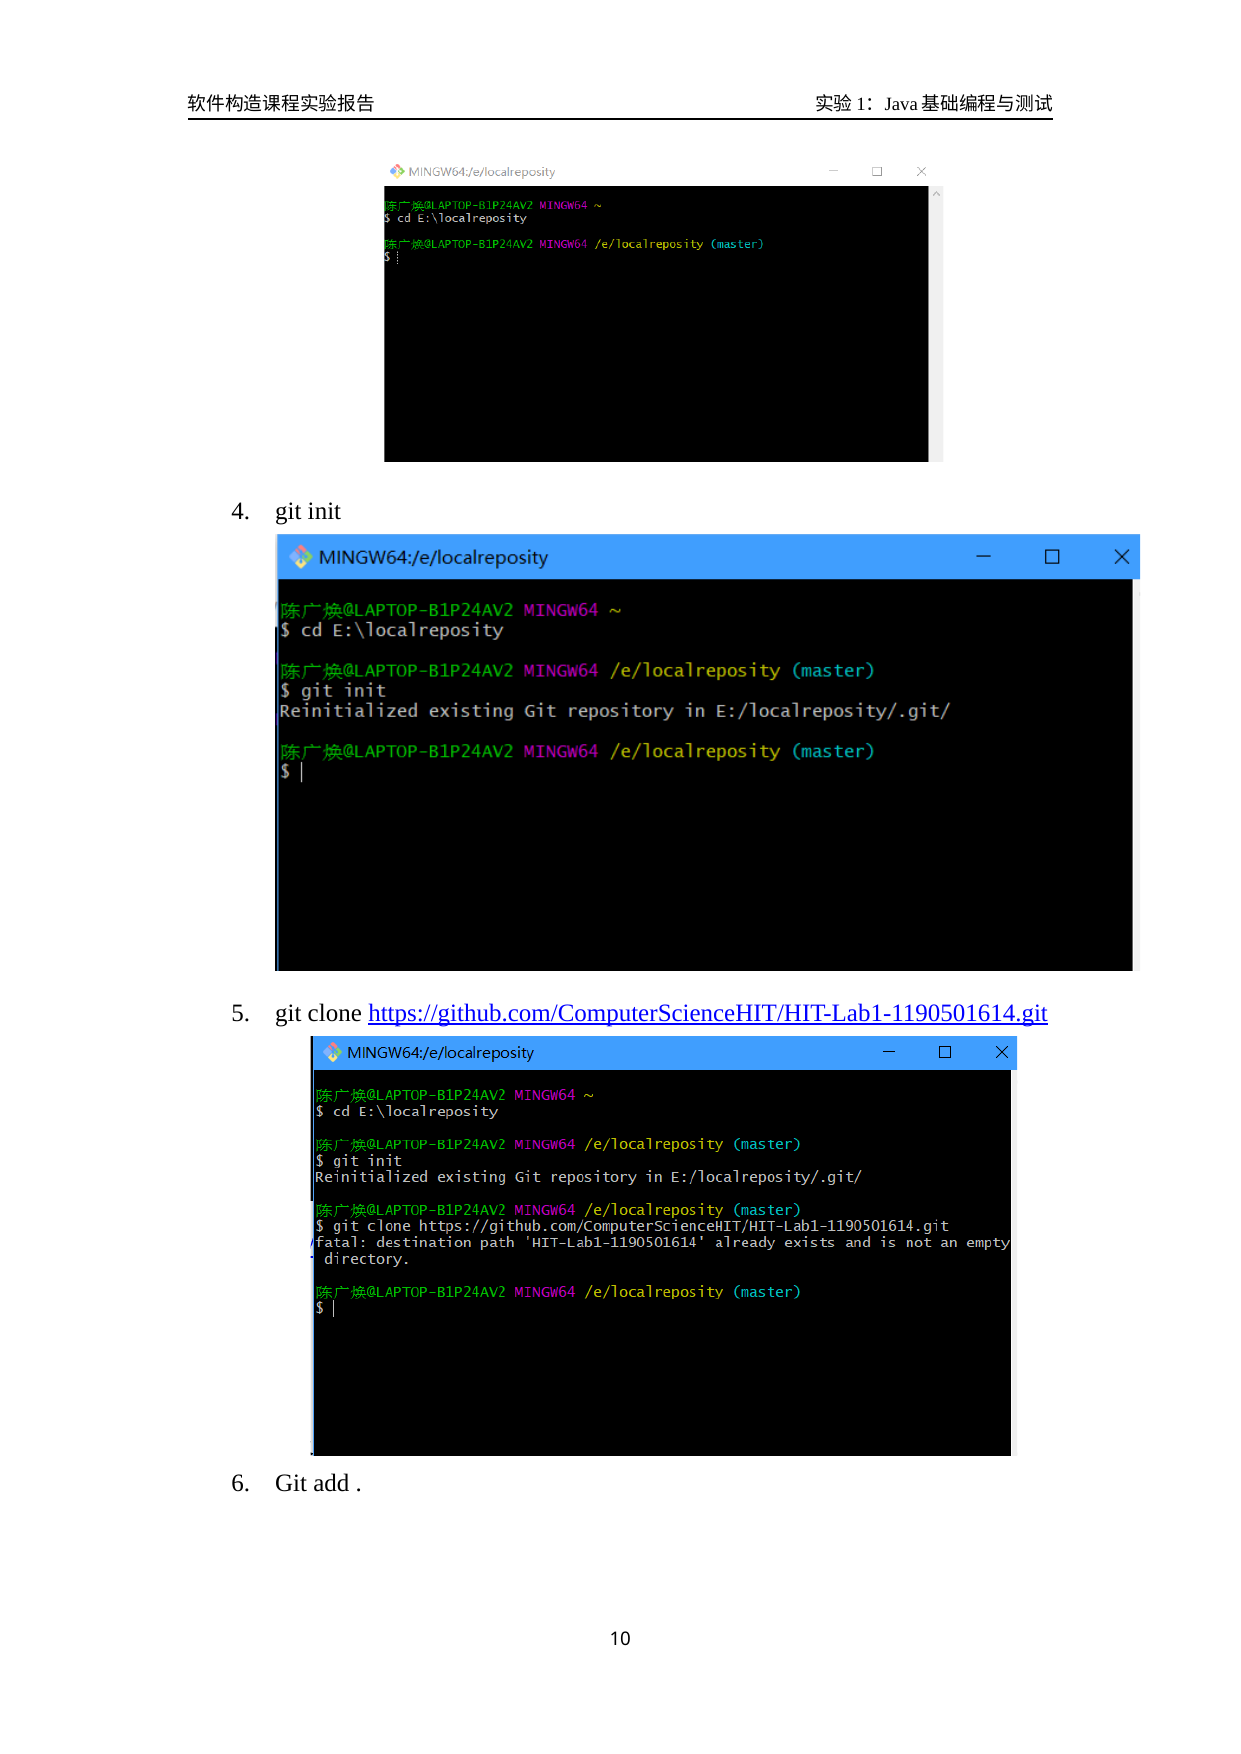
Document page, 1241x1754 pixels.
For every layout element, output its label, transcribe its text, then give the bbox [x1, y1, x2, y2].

picture [384, 162, 944, 462]
list git init [231, 494, 1053, 527]
list Git add . [231, 1466, 1053, 1498]
picture [310, 1036, 1018, 1456]
list git clone https://github.com/ComputerScienceHIT/HIT-Lab1-1190501614.git [231, 996, 1053, 1029]
picture [275, 534, 1141, 971]
